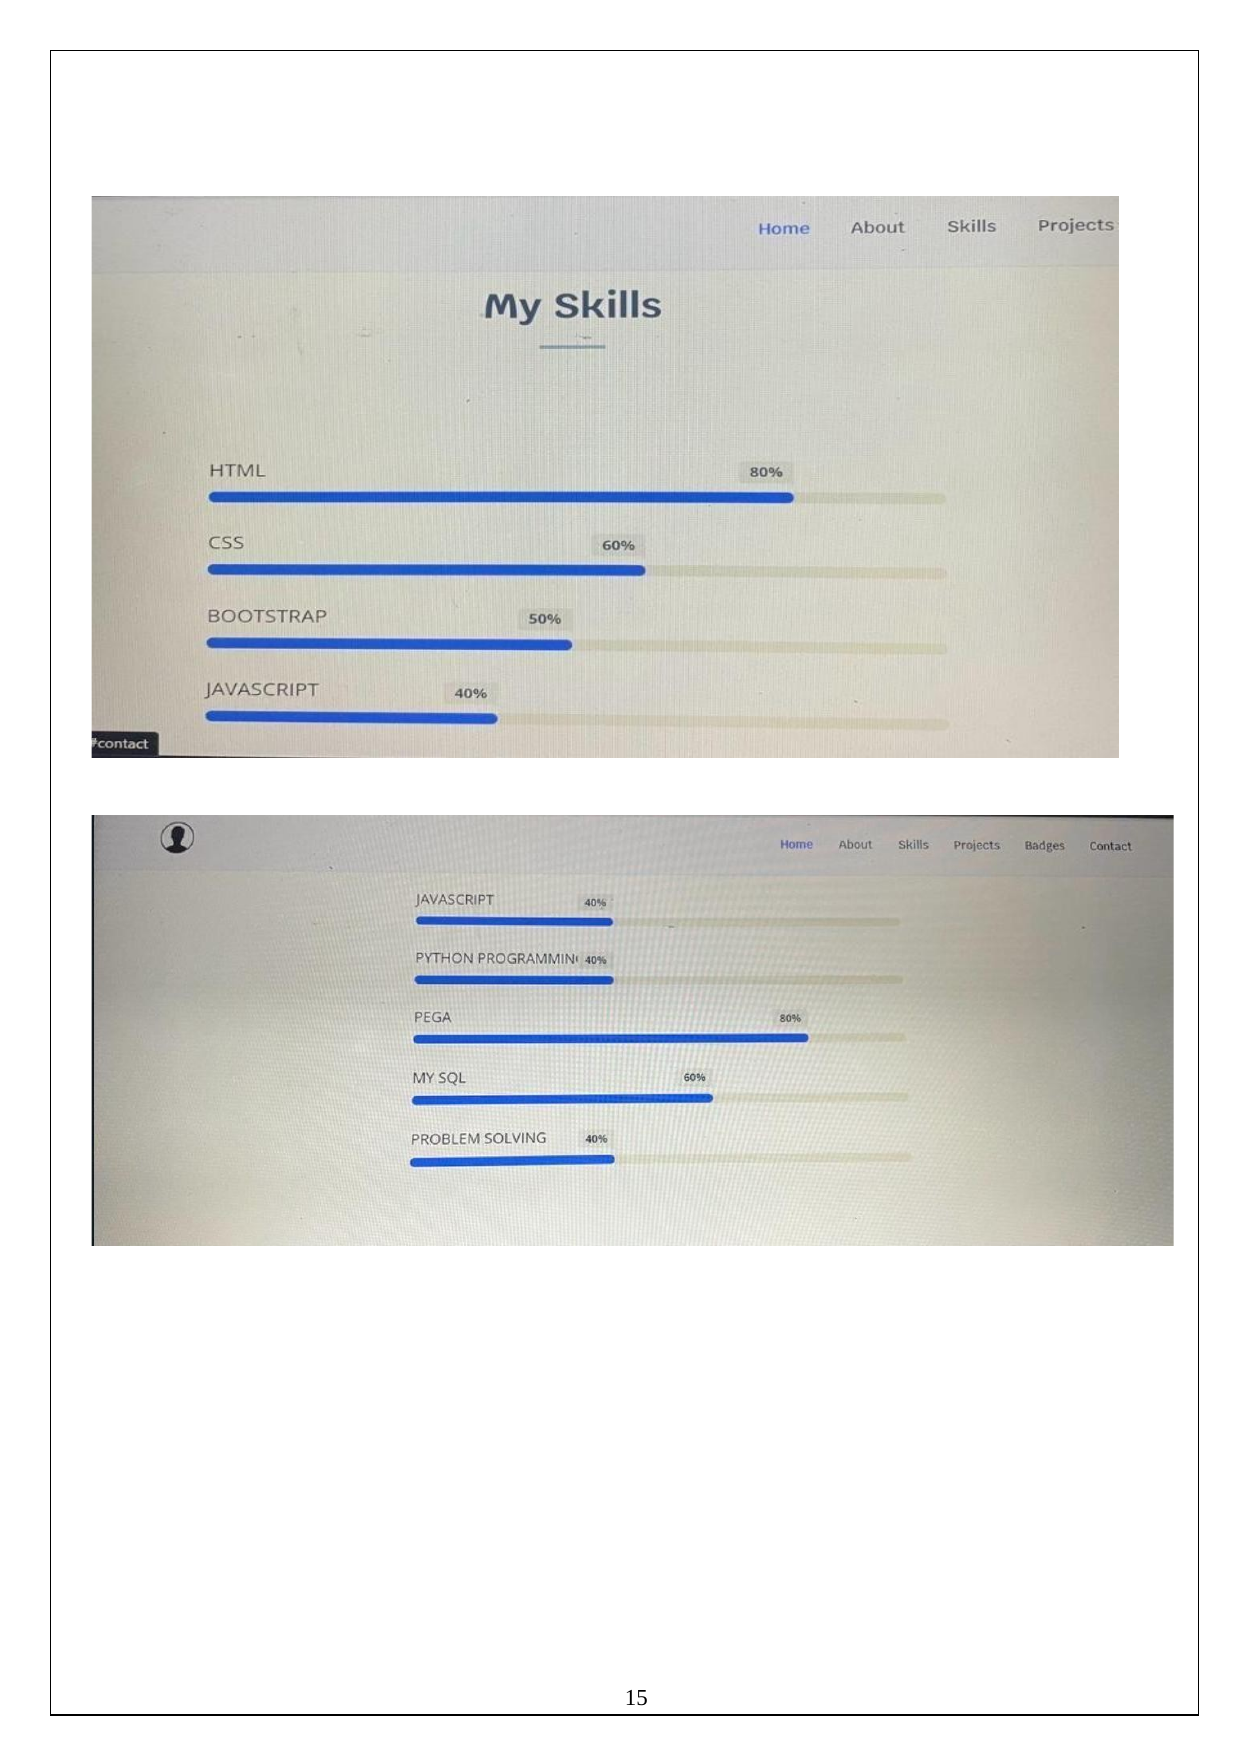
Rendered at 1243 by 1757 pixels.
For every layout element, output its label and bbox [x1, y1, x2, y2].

picture [91, 815, 1174, 1246]
picture [91, 196, 1119, 758]
